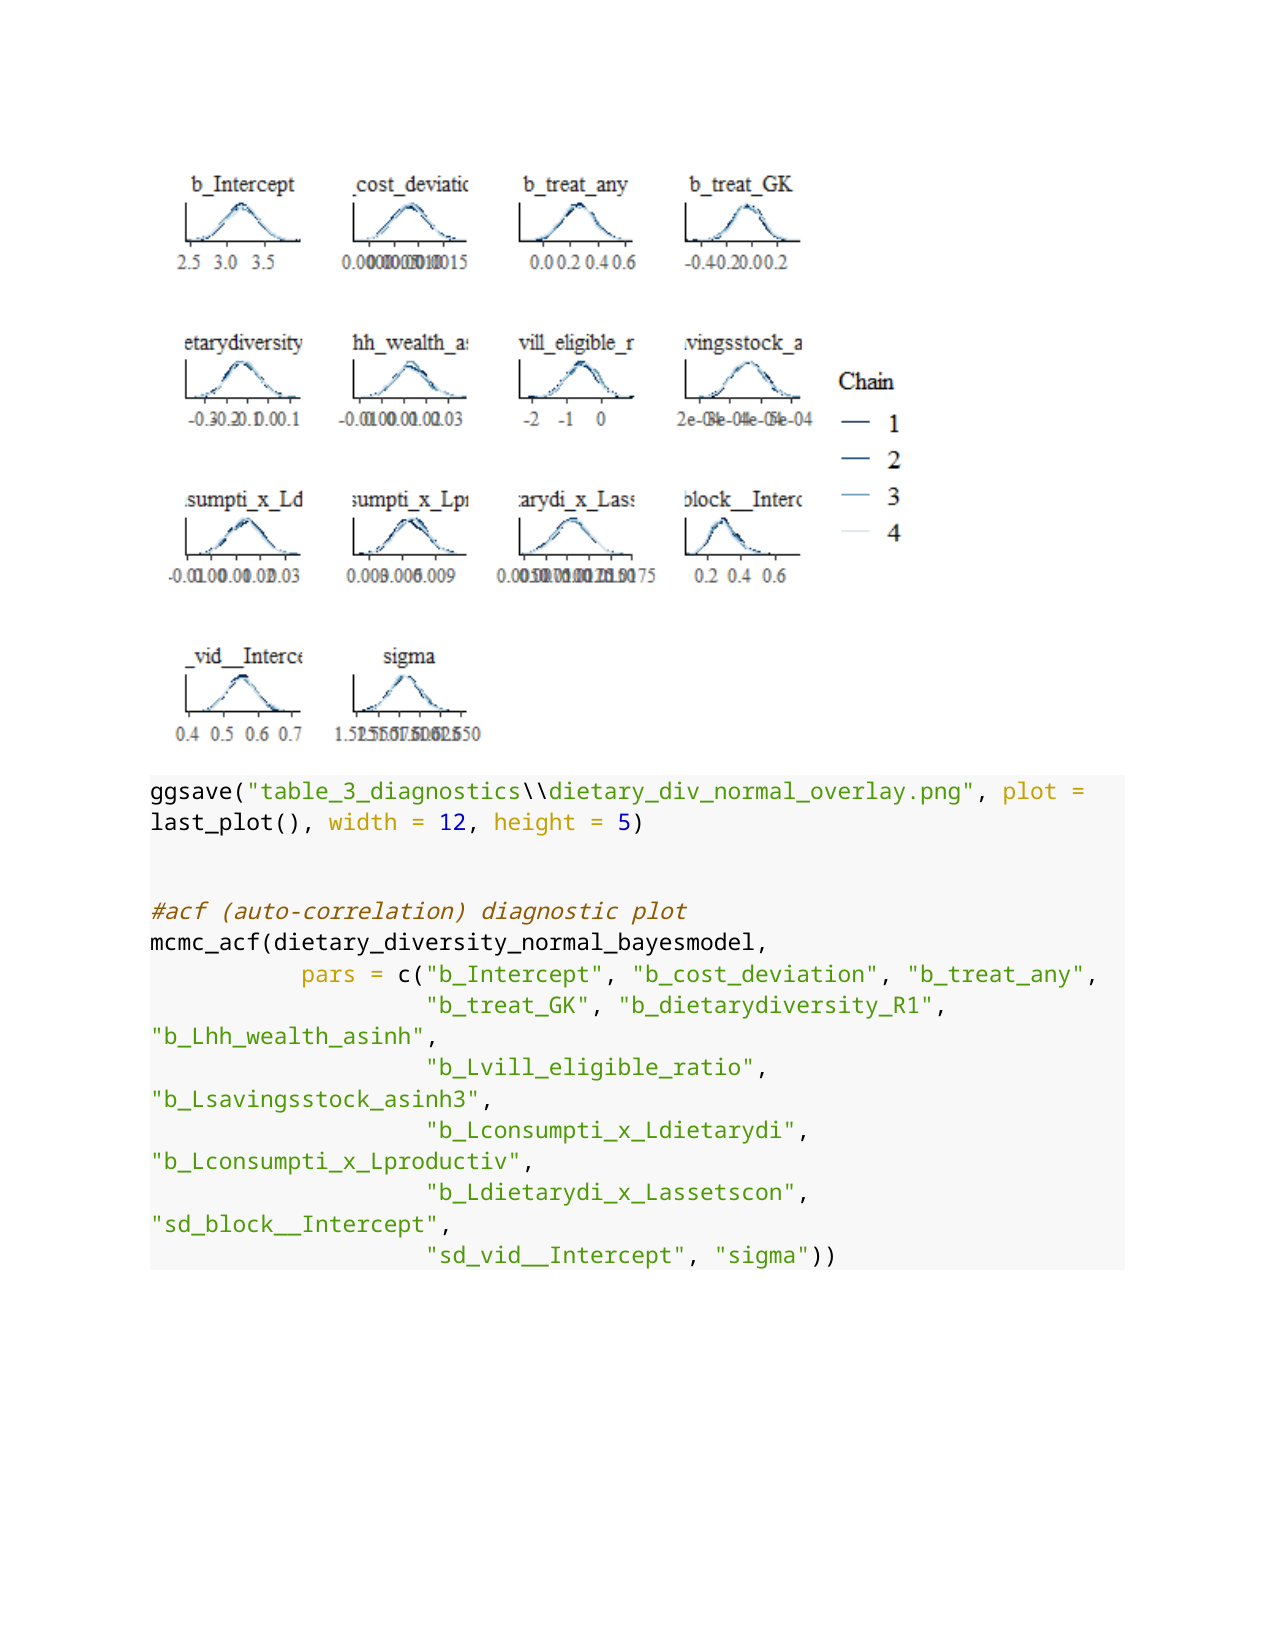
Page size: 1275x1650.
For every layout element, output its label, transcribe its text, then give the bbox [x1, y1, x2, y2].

picture [168, 150, 927, 757]
text ggsave("table_3_diagnostics\\dietary_div_normal_overlay.png", plot = last_plot(), width = 12, height = 5) #acf (auto-correlation) diagnostic plot mcmc_acf(dietary_diversity_normal_bayesmodel, pars = c("b_Intercept", "b_cost_deviation", "b_treat_any", "b_treat_GK", "b_dietarydiversity_R1", "b_Lhh_wealth_asinh", "b_Lvill_eligible_ratio", "b_Lsavingsstock_asinh3", "b_Lconsumpti_x_Ldietarydi", "b_Lconsumpti_x_Lproductiv", "b_Ldietarydi_x_Lassetscon", "sd_block__Intercept", "sd_vid__Intercept", "sigma")) [150, 775, 1125, 1270]
